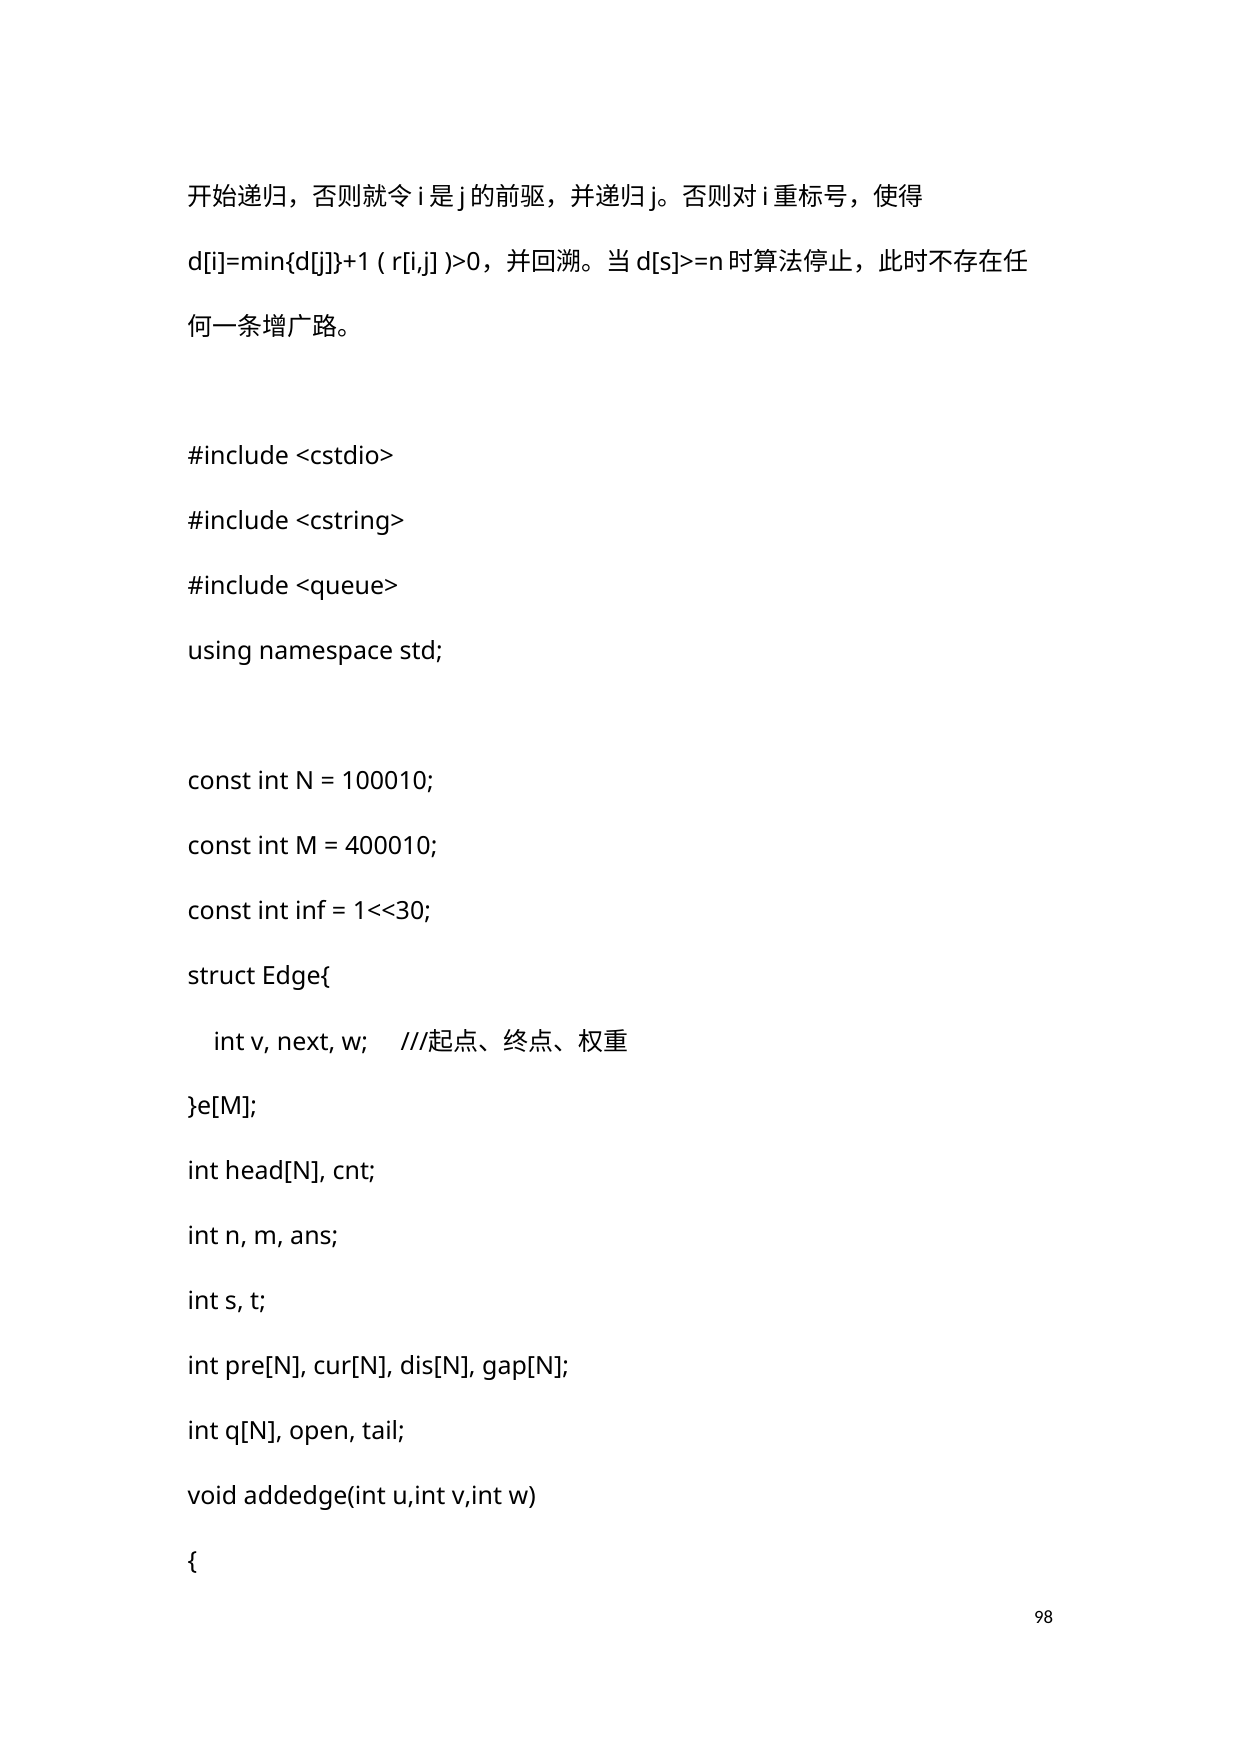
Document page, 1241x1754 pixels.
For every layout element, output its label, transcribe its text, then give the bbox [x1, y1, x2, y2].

text int n, m, ans; [187, 1202, 1053, 1267]
text #include <cstring> [187, 487, 1053, 552]
text int head[N], cnt; [187, 1137, 1053, 1202]
text const int M = 400010; [187, 812, 1053, 877]
text int q[N], open, tail; [187, 1397, 1053, 1462]
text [187, 162, 1053, 357]
text const int N = 100010; [187, 747, 1053, 812]
text }e[M]; [187, 1072, 1053, 1137]
text struct Edge{ [187, 942, 1053, 1007]
text int s, t; [187, 1267, 1053, 1332]
text #include <cstdio> [187, 422, 1053, 487]
text using namespace std; [187, 617, 1053, 682]
text int pre[N], cur[N], dis[N], gap[N]; [187, 1332, 1053, 1397]
text void addedge(int u,int v,int w) [187, 1462, 1053, 1527]
text int v, next, w; ///起点、终点、权重 [187, 1007, 1053, 1072]
text { [187, 1527, 1053, 1592]
text const int inf = 1<<30; [187, 877, 1053, 942]
text #include <queue> [187, 552, 1053, 617]
